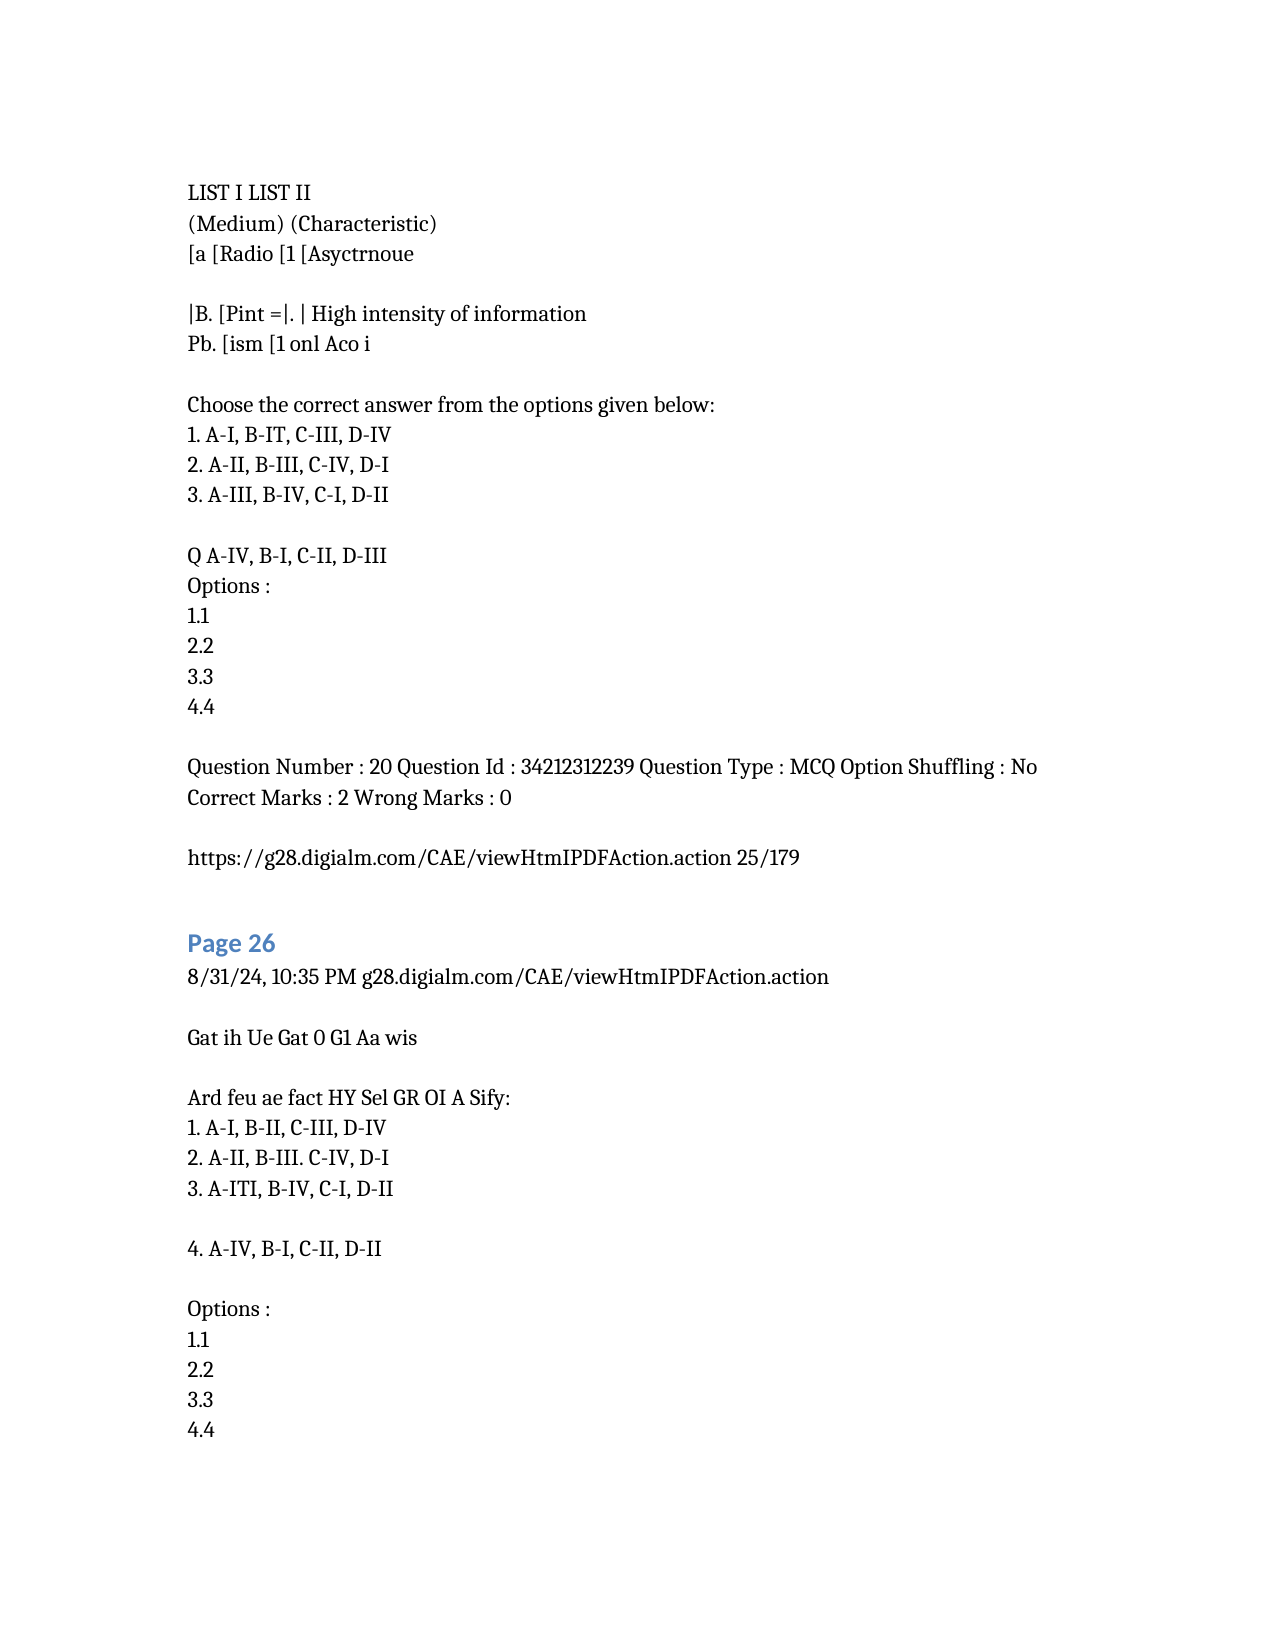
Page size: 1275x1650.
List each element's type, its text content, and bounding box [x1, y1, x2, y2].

subtitle Page 26 [187, 926, 1087, 959]
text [187, 964, 1087, 1474]
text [187, 150, 1087, 901]
